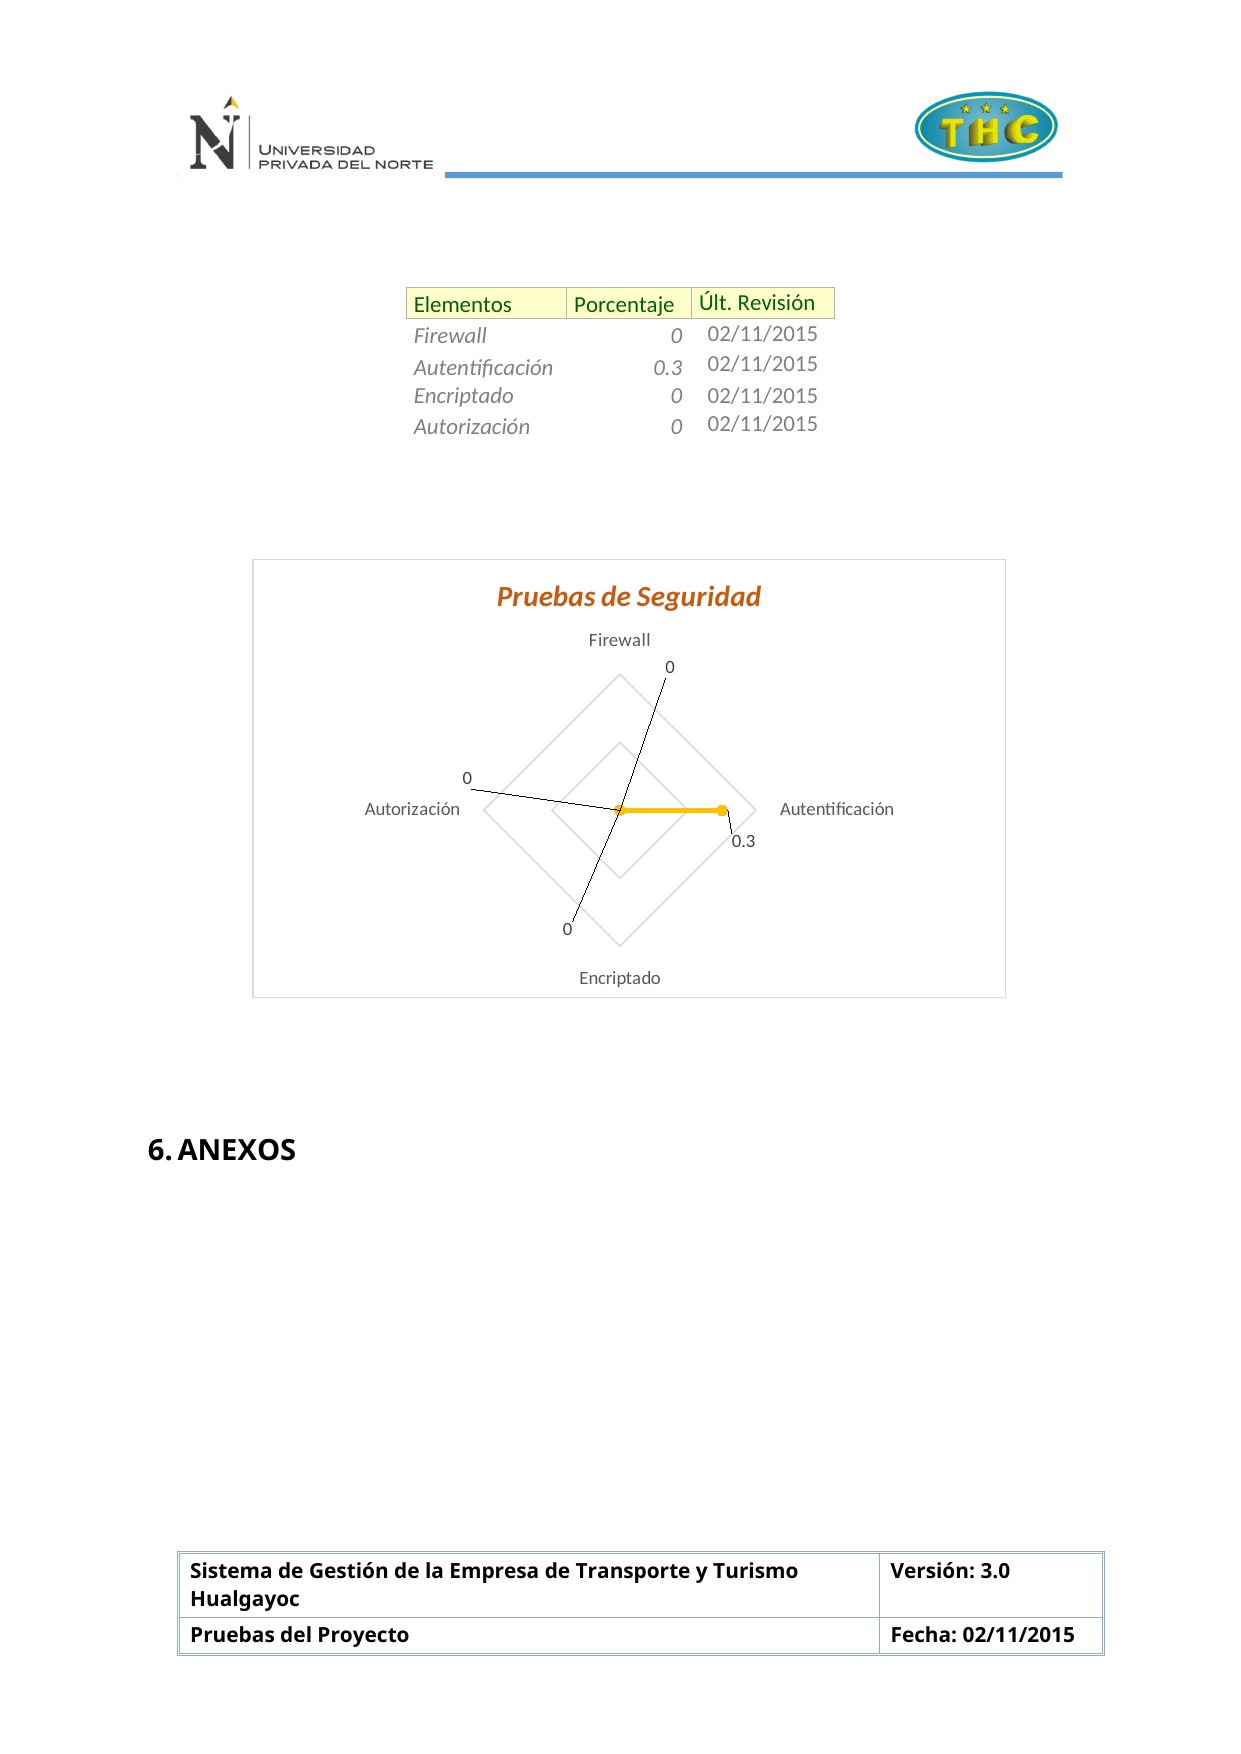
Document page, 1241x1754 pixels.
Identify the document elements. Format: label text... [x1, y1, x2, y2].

table_header Elementos [407, 288, 566, 318]
picture [910, 131, 946, 158]
table_cell Encriptado [406, 381, 567, 409]
table_cell 0 [567, 319, 692, 349]
table_cell 02/11/2015 [692, 319, 834, 349]
table_cell 02/11/2015 [692, 409, 834, 440]
table_cell Autorización [406, 409, 567, 440]
picture [918, 96, 1054, 158]
table_header Porcentaje [567, 288, 691, 318]
picture [960, 138, 1055, 181]
table_cell 02/11/2015 [692, 350, 834, 381]
table_cell Firewall [406, 319, 567, 349]
subtitle ANEXOS [148, 1129, 1063, 1169]
table_cell 0.3 [567, 350, 692, 381]
picture [177, 88, 445, 182]
table_cell 0 [567, 381, 692, 409]
picture [1035, 99, 1062, 123]
table_cell Autentificación [406, 350, 567, 381]
table_cell 02/11/2015 [692, 381, 834, 409]
table_cell 0 [567, 409, 692, 440]
picture [917, 74, 1002, 117]
table_header Últ. Revisión [692, 288, 834, 318]
